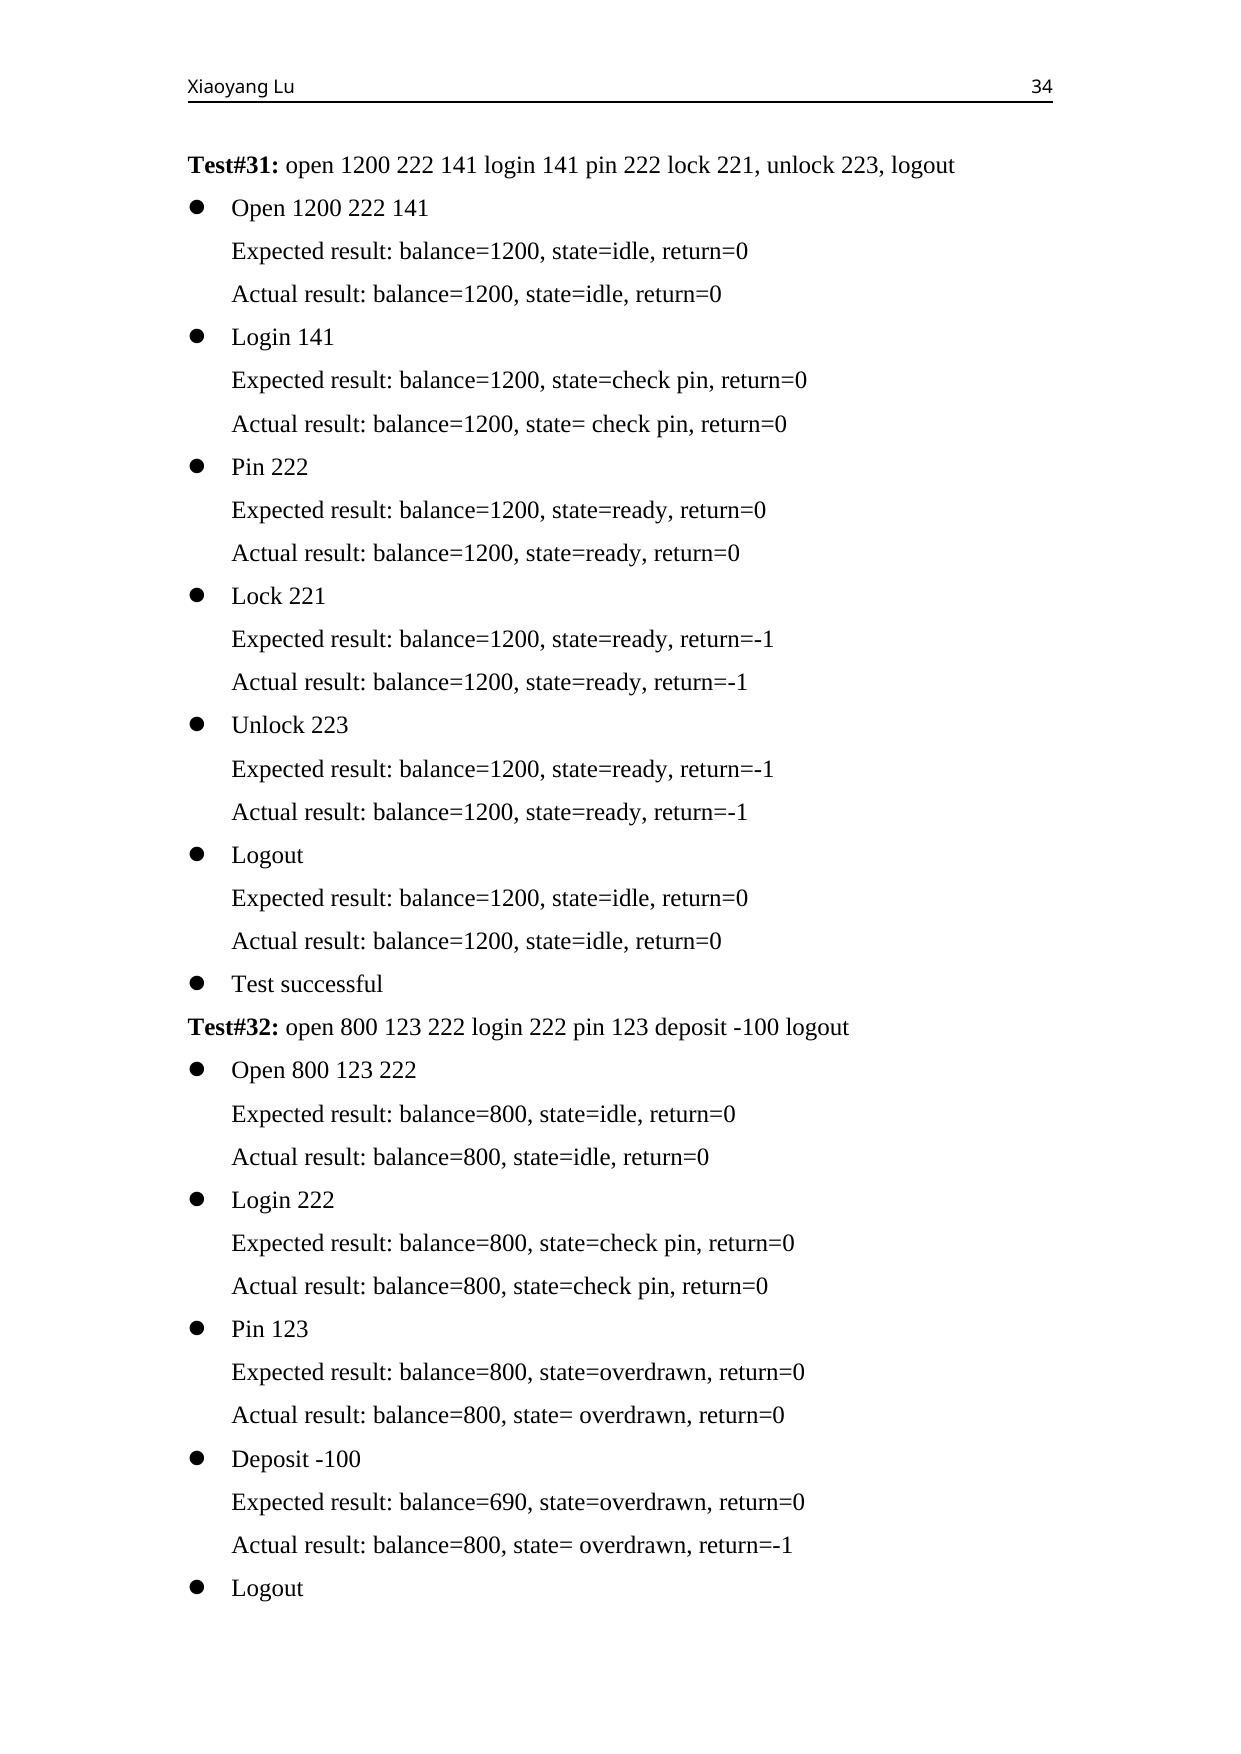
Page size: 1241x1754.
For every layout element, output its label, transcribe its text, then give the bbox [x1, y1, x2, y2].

list Login 222 [187, 1185, 1053, 1214]
text Test#32: open 800 123 222 login 222 pin 123 deposit -100 logout [187, 1012, 1053, 1041]
list Actual result: balance=800, state=check pin, return=0 [231, 1271, 1053, 1300]
list Actual result: balance=1200, state=ready, return=-1 [231, 797, 1053, 826]
list Expected result: balance=1200, state=ready, return=0 [231, 495, 1053, 524]
list Login 141 [187, 322, 1053, 351]
text Test#31: open 1200 222 141 login 141 pin 222 lock 221, unlock 223, logout [187, 150, 1053, 179]
list Pin 222 [187, 452, 1053, 481]
list Expected result: balance=1200, state=idle, return=0 [231, 236, 1053, 265]
list Expected result: balance=690, state=overdrawn, return=0 [231, 1487, 1053, 1516]
list Actual result: balance=1200, state=idle, return=0 [231, 926, 1053, 955]
list Expected result: balance=1200, state=idle, return=0 [231, 883, 1053, 912]
list Actual result: balance=1200, state=idle, return=0 [231, 279, 1053, 308]
list Expected result: balance=1200, state=ready, return=-1 [231, 754, 1053, 782]
list Deposit -100 [187, 1444, 1053, 1472]
list Expected result: balance=1200, state=ready, return=-1 [231, 624, 1053, 653]
list Actual result: balance=1200, state= check pin, return=0 [231, 409, 1053, 437]
list Unlock 223 [187, 711, 1053, 739]
list Actual result: balance=800, state= overdrawn, return=-1 [231, 1530, 1053, 1559]
list Pin 123 [187, 1314, 1053, 1343]
list Expected result: balance=800, state=check pin, return=0 [231, 1228, 1053, 1257]
list Test successful [187, 969, 1053, 998]
list Expected result: balance=1200, state=check pin, return=0 [231, 366, 1053, 394]
list Logout [187, 1573, 1053, 1602]
list Actual result: balance=800, state= overdrawn, return=0 [231, 1401, 1053, 1429]
list Expected result: balance=800, state=idle, return=0 [231, 1099, 1053, 1127]
list Open 800 123 222 [187, 1056, 1053, 1084]
list Actual result: balance=1200, state=ready, return=-1 [231, 667, 1053, 696]
list Logout [187, 840, 1053, 869]
list Open 1200 222 141 [187, 193, 1053, 222]
list Lock 221 [187, 581, 1053, 610]
list Expected result: balance=800, state=overdrawn, return=0 [231, 1357, 1053, 1386]
list Actual result: balance=800, state=idle, return=0 [231, 1142, 1053, 1171]
list Actual result: balance=1200, state=ready, return=0 [231, 538, 1053, 567]
